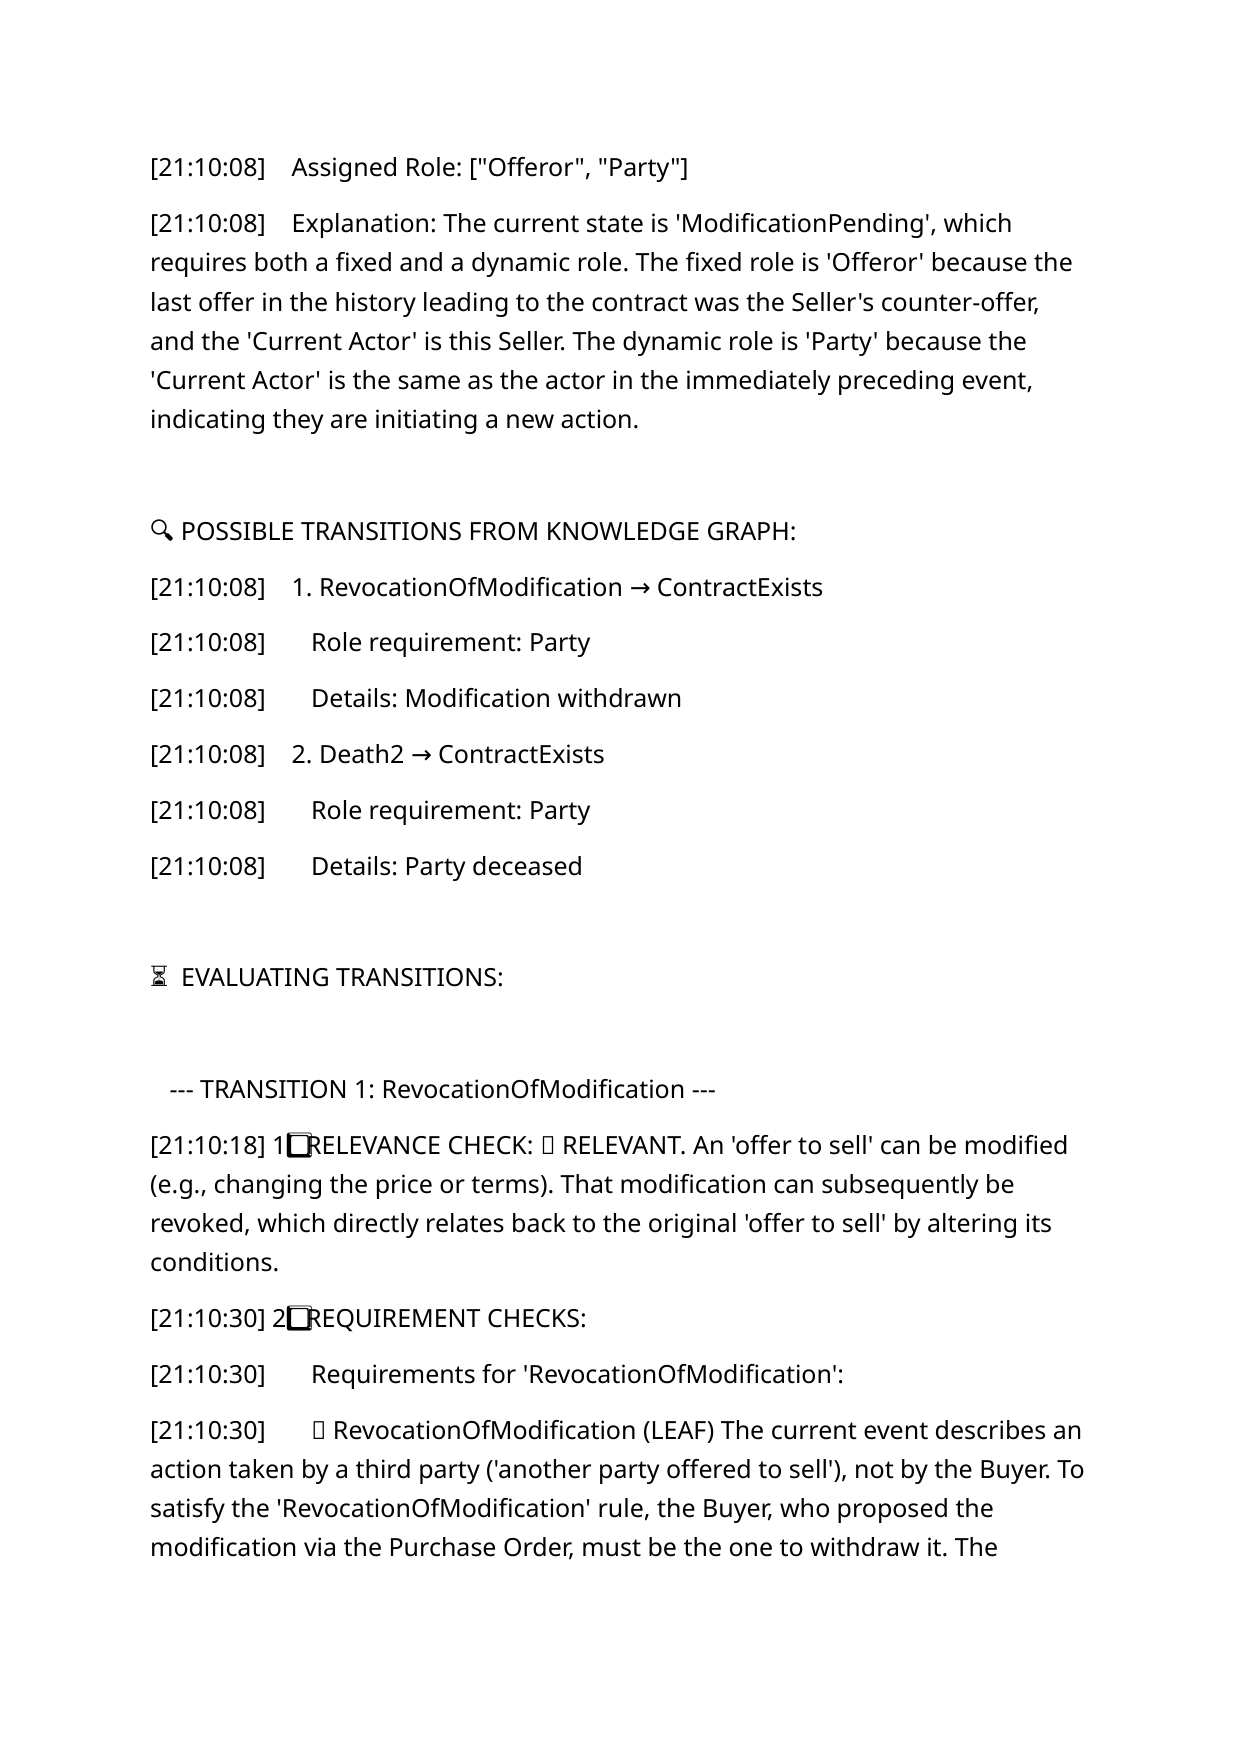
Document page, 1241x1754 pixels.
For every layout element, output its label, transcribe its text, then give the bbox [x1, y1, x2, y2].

text [21:10:08] Details: Party deceased [150, 848, 1090, 882]
text [21:10:08] 2. Death2 → ContractExists [150, 737, 1090, 771]
text [21:10:08] Details: Modification withdrawn [150, 681, 1090, 715]
text [21:10:08] Role requirement: Party [150, 625, 1090, 659]
text [21:10:08] Explanation: The current state is 'ModificationPending', which requires both a fixed and a dynamic role. The fixed role is 'Offeror' because the last offer in the history leading to the contract was the Seller's counter-offer, and the 'Current Actor' is this Seller. The dynamic role is 'Party' because the 'Current Actor' is the same as the actor in the immediately preceding event, indicating they are initiating a new action. [150, 206, 1090, 436]
text [21:10:30] 2️⃣ REQUIREMENT CHECKS: [150, 1301, 1090, 1335]
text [150, 1412, 1090, 1564]
text [21:10:08] Assigned Role: ["Offeror", "Party"] [150, 150, 1090, 184]
text [21:10:08] Role requirement: Party [150, 792, 1090, 827]
text [21:10:08] 1. RevocationOfModification → ContractExists [150, 569, 1090, 603]
text 🔍 POSSIBLE TRANSITIONS FROM KNOWLEDGE GRAPH: [150, 513, 1090, 547]
text [21:10:18] 1️⃣ RELEVANCE CHECK: ✅ RELEVANT. An 'offer to sell' can be modified (e.g., changing the price or terms). That modification can subsequently be revoked, which directly relates back to the original 'offer to sell' by altering its conditions. [150, 1127, 1090, 1279]
text ⏳ EVALUATING TRANSITIONS: [150, 960, 1090, 994]
text [21:10:30] Requirements for 'RevocationOfModification': [150, 1357, 1090, 1391]
text --- TRANSITION 1: RevocationOfModification --- [150, 1072, 1090, 1106]
